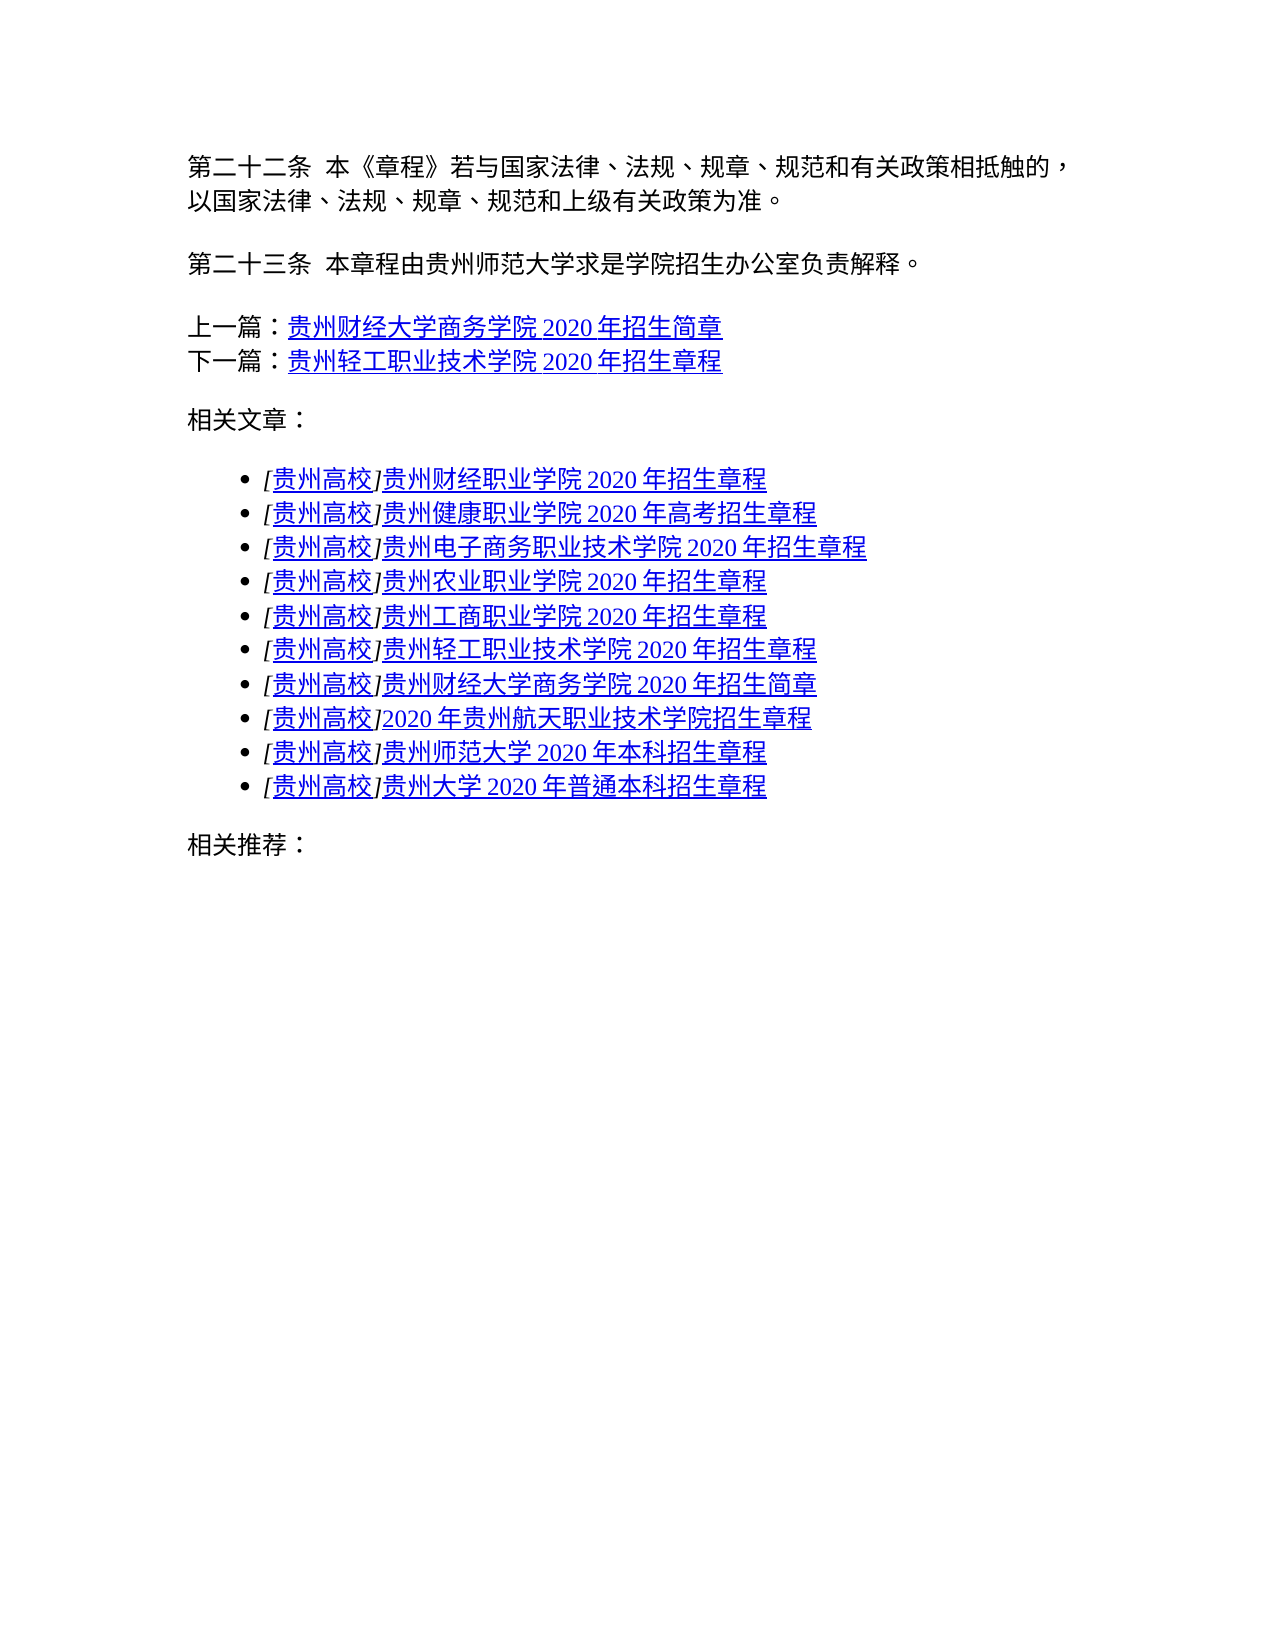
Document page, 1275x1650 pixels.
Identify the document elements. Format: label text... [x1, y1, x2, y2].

list [贵州高校]贵州师范大学2020年本科招生章程 [241, 734, 1087, 768]
list [贵州高校]2020年贵州航天职业技术学院招生章程 [241, 700, 1087, 734]
list [贵州高校]贵州轻工职业技术学院2020年招生章程 [241, 632, 1087, 666]
text 第二十二条 本《章程》若与国家法律、法规、规章、规范和有关政策相抵触的，以国家法律、法规、规章、规范和上级有关政策为准。 [187, 150, 1087, 218]
list [贵州高校]贵州财经职业学院2020年招生章程 [241, 462, 1087, 496]
text 相关推荐： [187, 827, 1087, 862]
text 相关文章： [187, 403, 1087, 437]
text 第二十三条 本章程由贵州师范大学求是学院招生办公室负责解释。 [187, 247, 1087, 281]
list [贵州高校]贵州电子商务职业技术学院2020年招生章程 [241, 530, 1087, 564]
list [贵州高校]贵州大学2020年普通本科招生章程 [241, 768, 1087, 802]
list [贵州高校]贵州农业职业学院2020年招生章程 [241, 564, 1087, 598]
list [贵州高校]贵州财经大学商务学院2020年招生简章 [241, 666, 1087, 700]
text 上一篇：贵州财经大学商务学院2020年招生简章 下一篇：贵州轻工职业技术学院2020年招生章程 [187, 310, 1087, 378]
list [贵州高校]贵州健康职业学院2020年高考招生章程 [241, 496, 1087, 530]
list [贵州高校]贵州工商职业学院2020年招生章程 [241, 598, 1087, 632]
